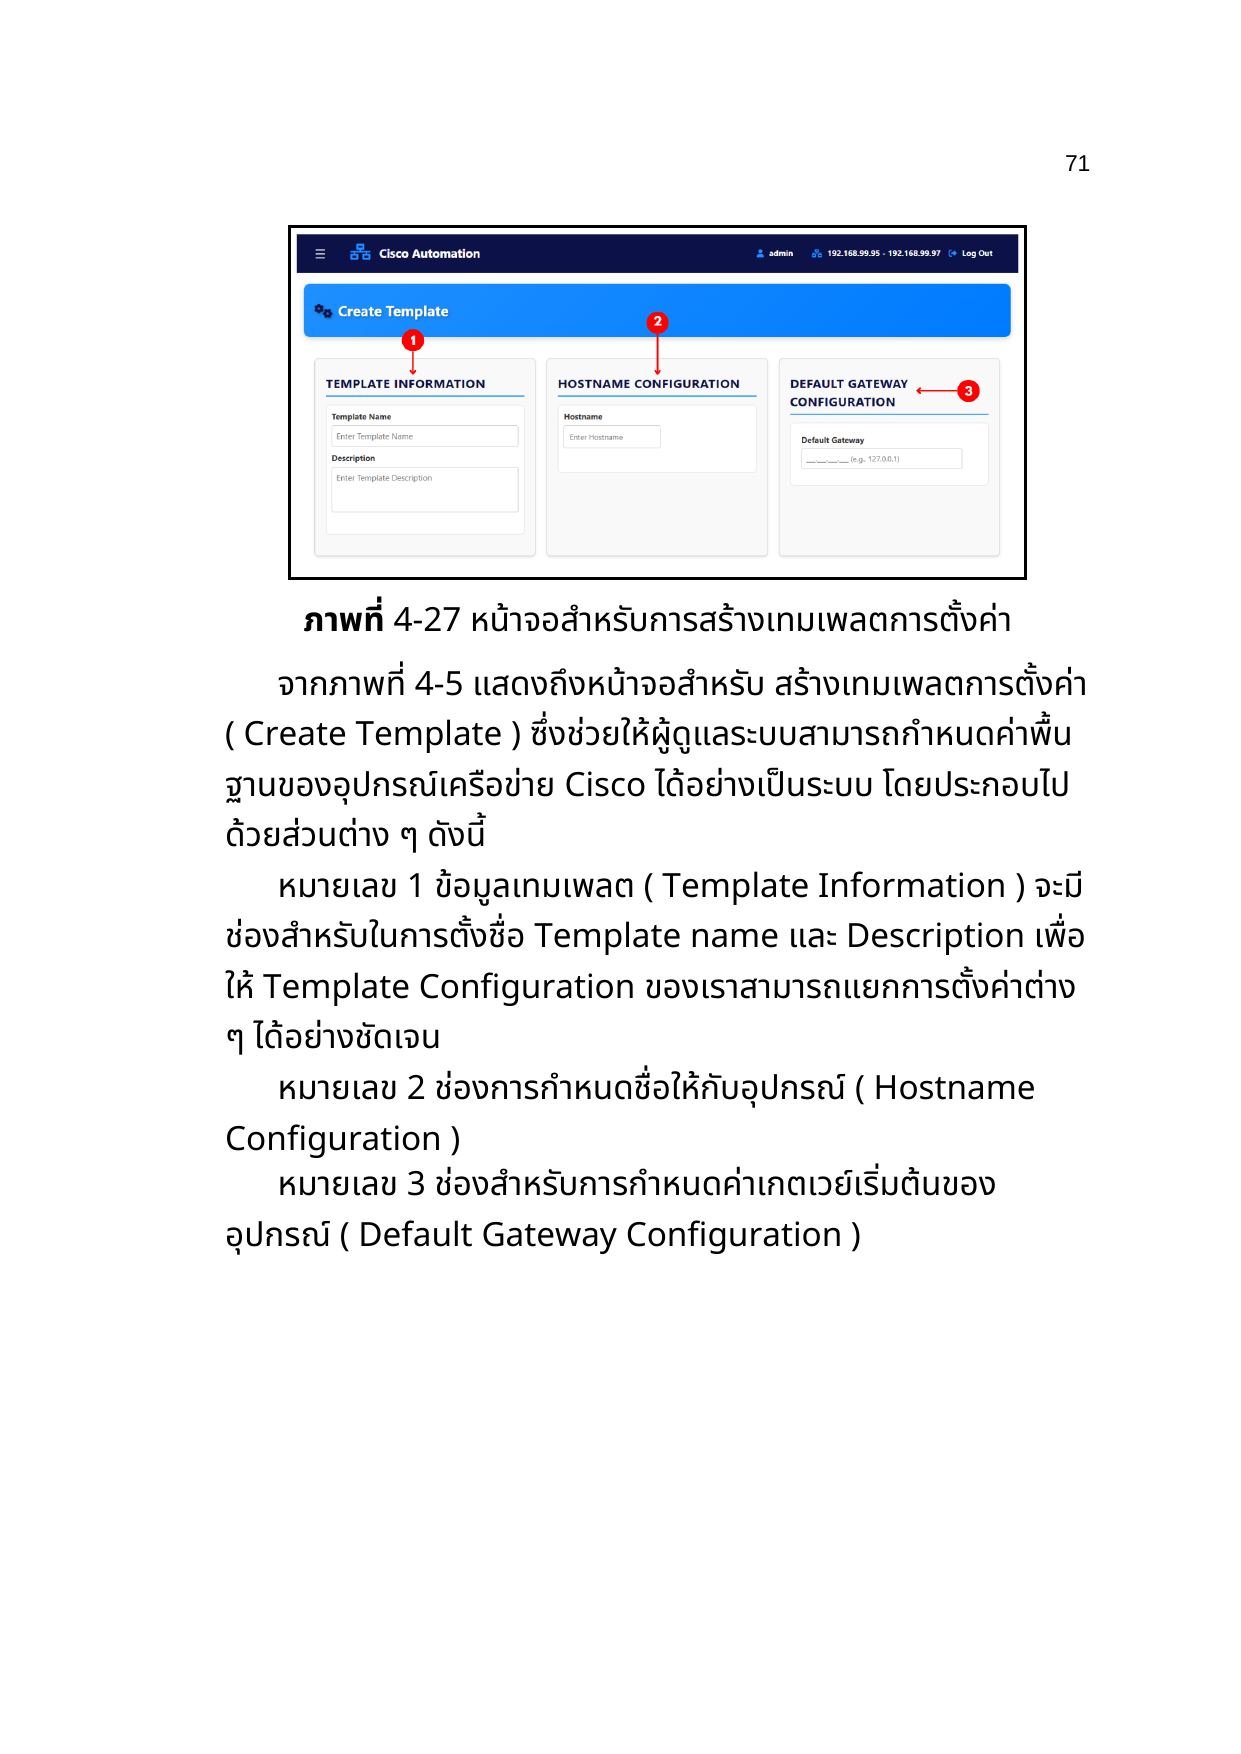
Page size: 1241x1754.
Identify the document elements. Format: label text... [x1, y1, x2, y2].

text จากภาพที่ 4-5 แสดงถึงหน้าจอสำหรับ สร้างเทมเพลตการตั้งค่า ( Create Template ) ซึ่งช่วยให้ผู้ดูแลระบบสามารถกำหนดค่าพื้นฐานของอุปกรณ์เครือข่าย Cisco ได้อย่างเป็นระบบ โดยประกอบไปด้วยส่วนต่าง ๆ ดังนี้ [225, 659, 1090, 862]
text หมายเลข 3 ช่องสำหรับการกำหนดค่าเกตเวย์เริ่มต้นของอุปกรณ์ ( Default Gateway Configuration ) [225, 1160, 1090, 1261]
text หมายเลข 1 ข้อมูลเทมเพลต ( Template Information ) จะมีช่องสำหรับในการตั้งชื่อ Template name และ Description เพื่อให้ Template Configuration ของเราสามารถแยกการตั้งค่าต่าง ๆ ได้อย่างชัดเจน [225, 862, 1090, 1064]
text หมายเลข 2 ช่องการกำหนดชื่อให้กับอุปกรณ์ ( Hostname Configuration ) [225, 1064, 1090, 1160]
picture [291, 228, 1024, 577]
